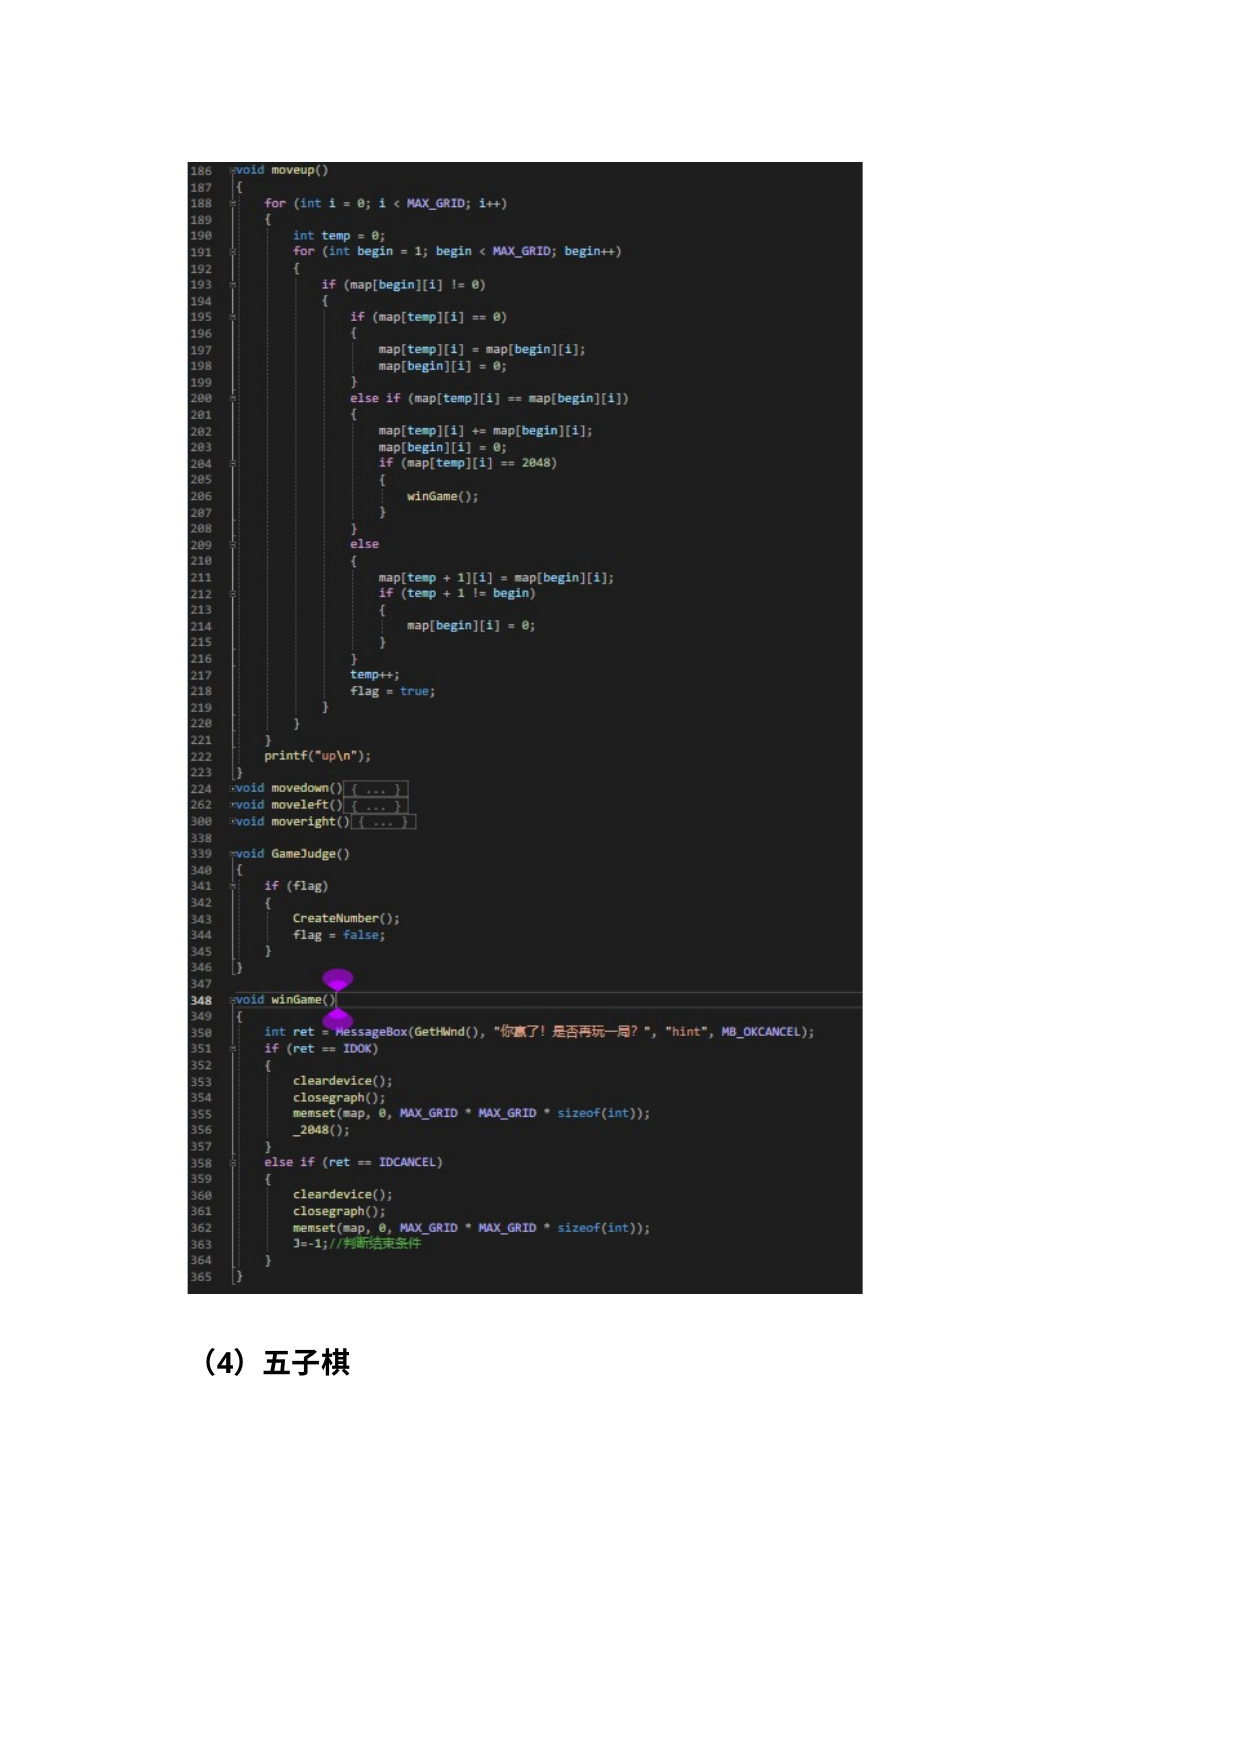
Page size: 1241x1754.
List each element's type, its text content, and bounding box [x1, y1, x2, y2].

list 五子棋 [187, 1329, 1053, 1394]
picture [187, 162, 863, 1294]
